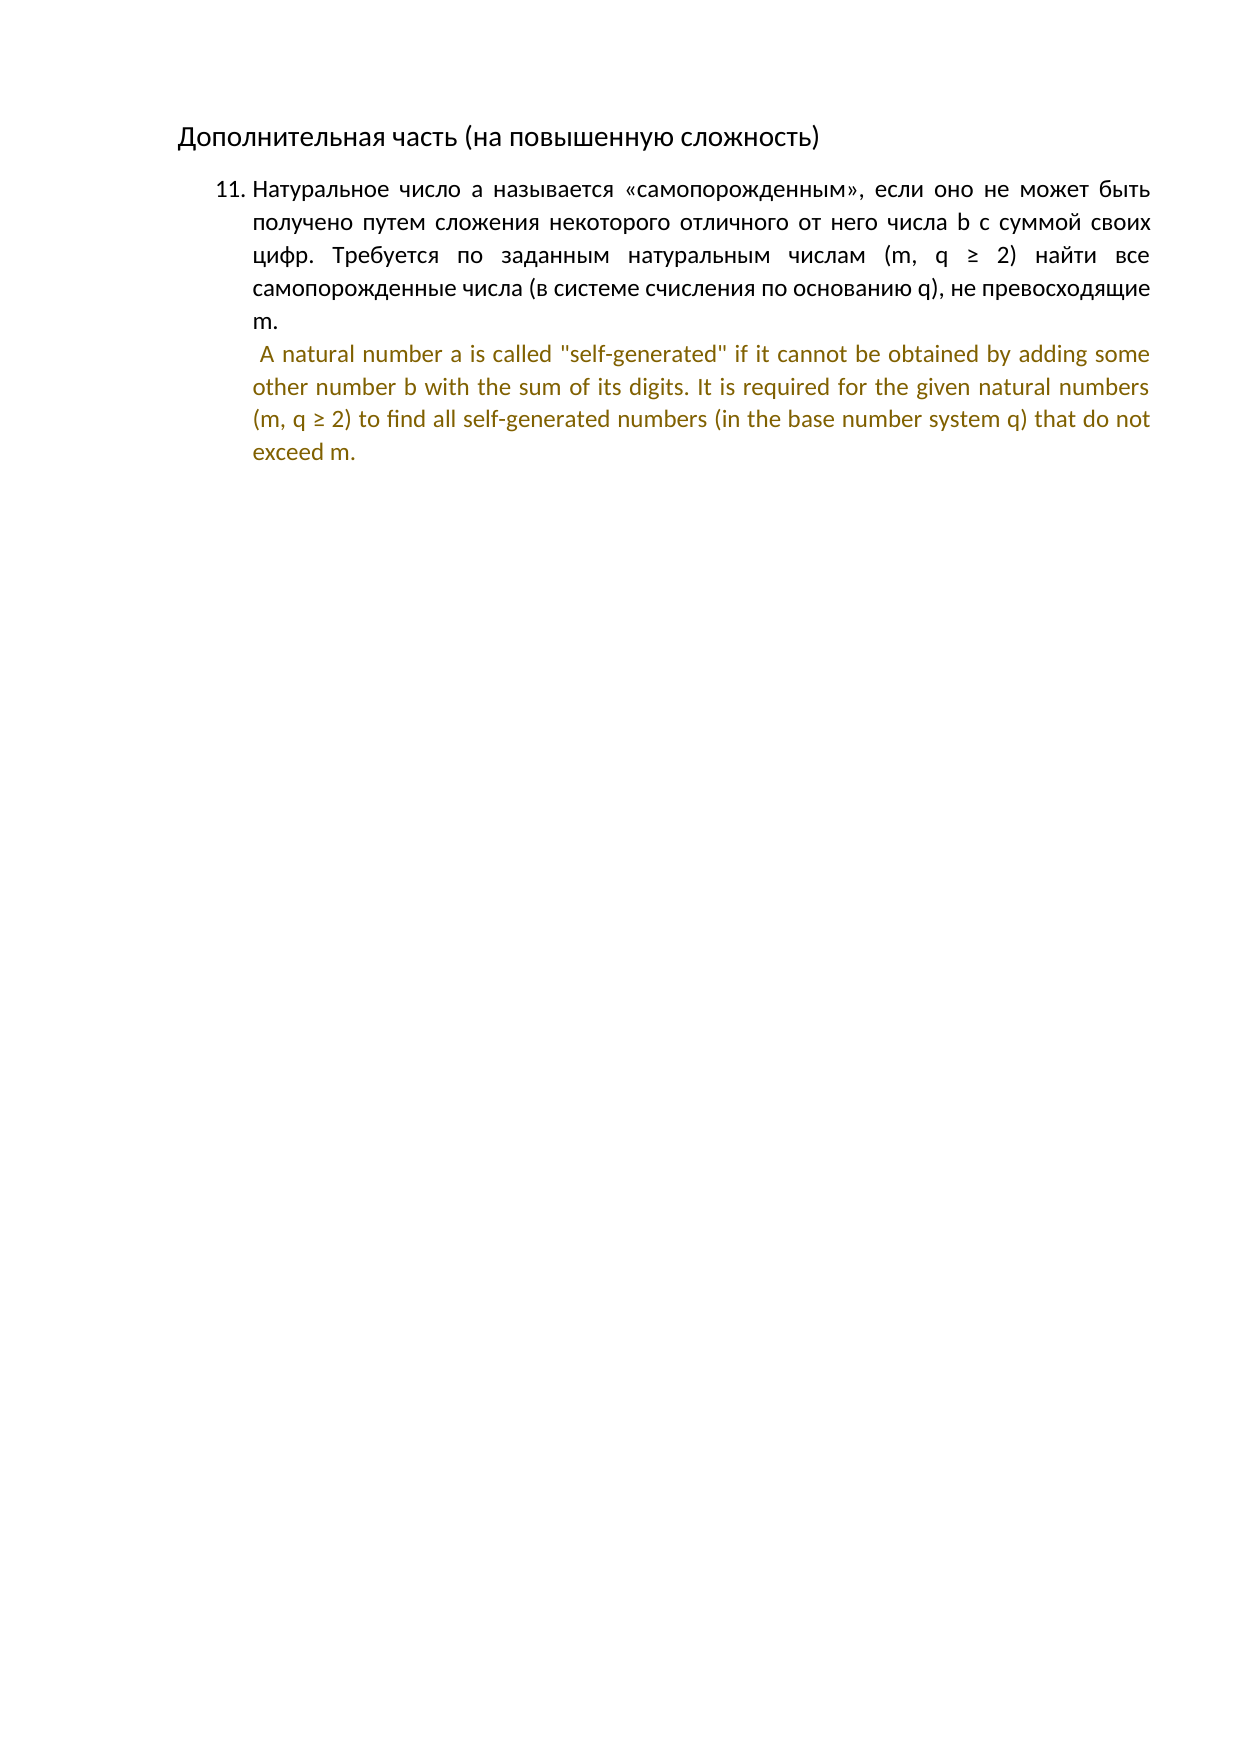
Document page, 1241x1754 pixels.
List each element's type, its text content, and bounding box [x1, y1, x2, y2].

text Дополнительная часть (на повышенную сложность) [177, 118, 1152, 154]
list A natural number a is called "self-generated" if it cannot be obtained by adding some other number b with the sum of its digits. It is required for the given natural numbers (m, q ≥ 2) to find all self-generated numbers (in the base number system q) that do not exceed m. [252, 338, 1152, 467]
list Натуральное число a называется «самопорожденным», если оно не может быть получено путем сложения некоторого отличного от него числа b с суммой своих цифр. Требуется по заданным натуральным числам (m, q ≥ 2) найти все самопорожденные числа (в системе счисления по основанию q), не превосходящие m. [215, 173, 1152, 335]
